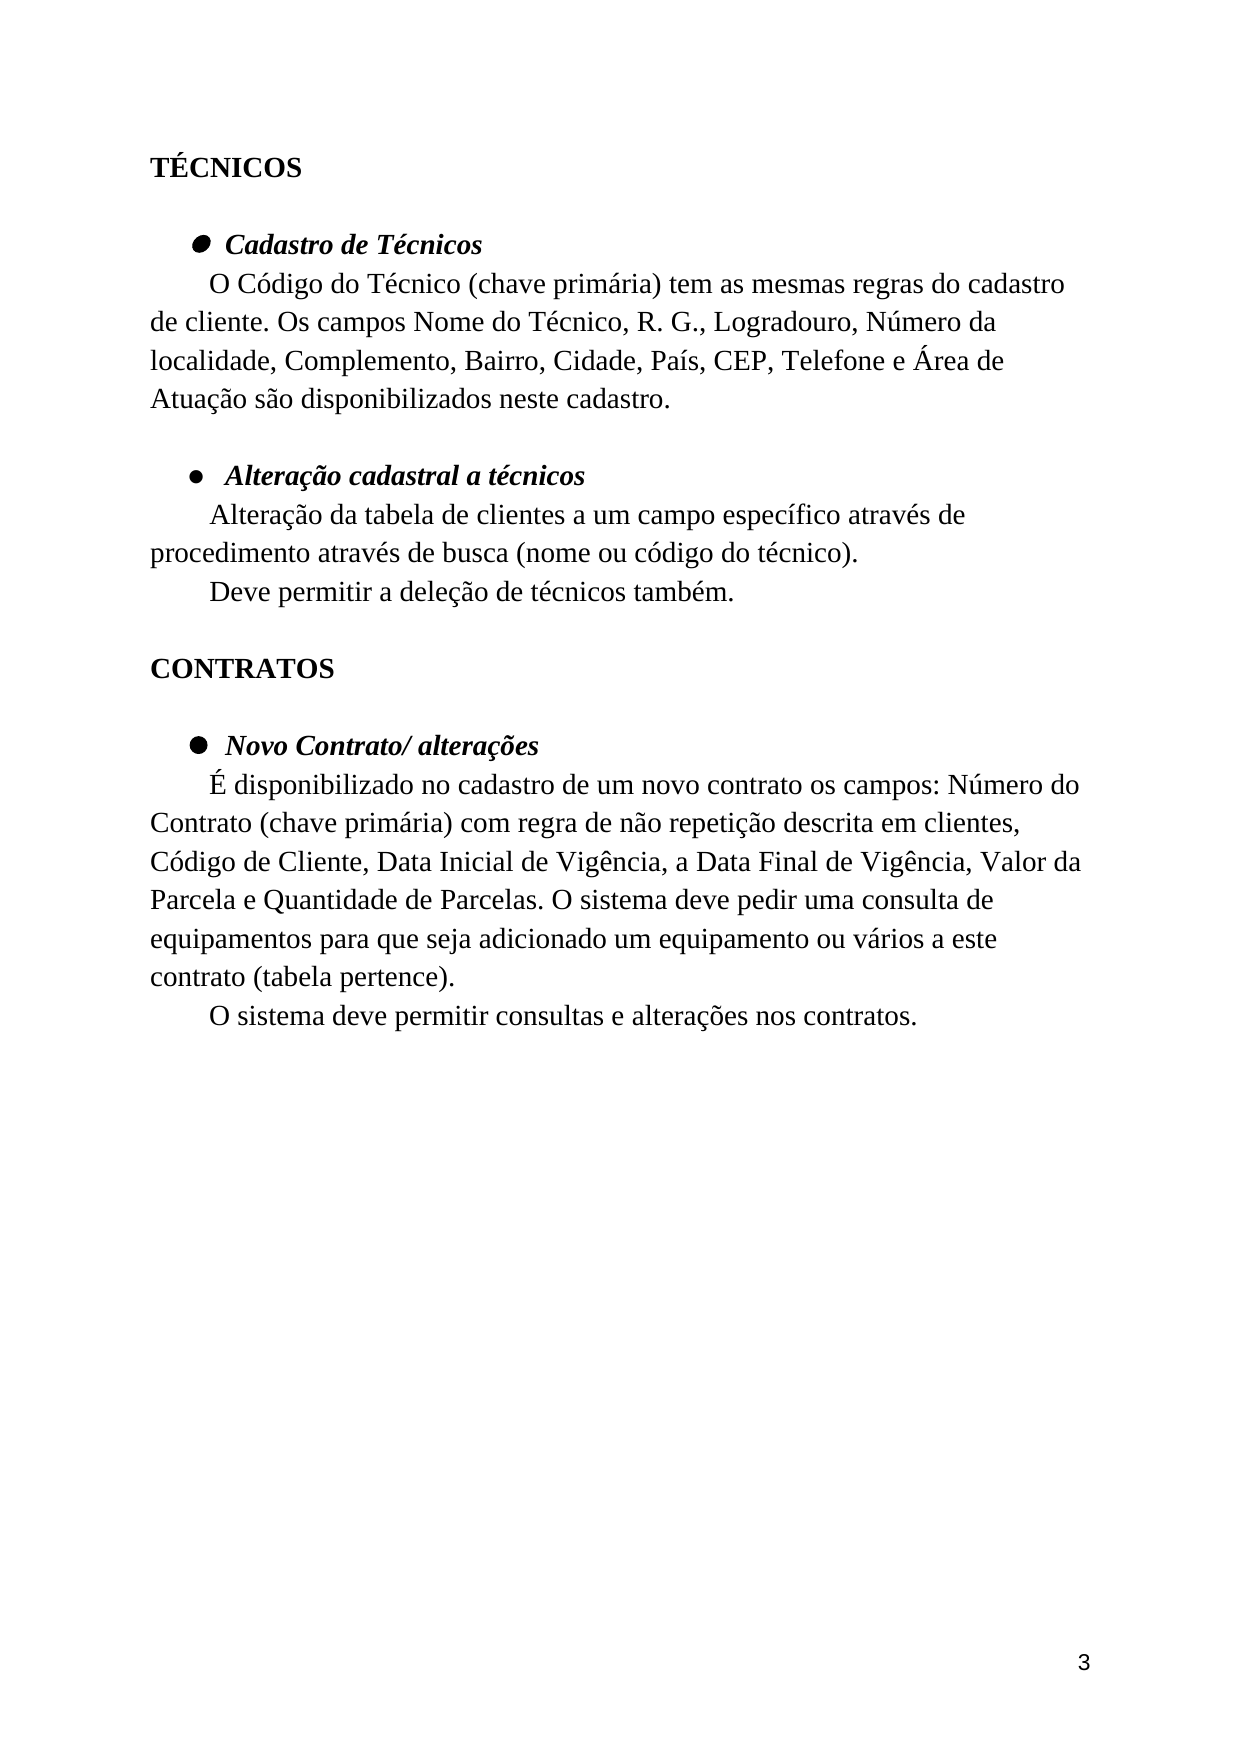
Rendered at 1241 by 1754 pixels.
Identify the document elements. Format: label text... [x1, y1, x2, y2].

text CONTRATOS [150, 651, 1090, 685]
list Novo Contrato/ alterações [187, 728, 1090, 762]
text O Código do Técnico (chave primária) tem as mesmas regras do cadastro de cliente. Os campos Nome do Técnico, R. G., Logradouro, Número da localidade, Complemento, Bairro, Cidade, País, CEP, Telefone e Área de Atuação são disponibilizados neste cadastro. [150, 266, 1090, 415]
text Deve permitir a deleção de técnicos também. [150, 574, 1090, 608]
list Alteração cadastral a técnicos [187, 458, 1090, 492]
text É disponibilizado no cadastro de um novo contrato os campos: Número do Contrato (chave primária) com regra de não repetição descrita em clientes, Código de Cliente, Data Inicial de Vigência, a Data Final de Vigência, Valor da Parcela e Quantidade de Parcelas. O sistema deve pedir uma consulta de equipamentos para que seja adicionado um equipamento ou vários a este contrato (tabela pertence). [150, 767, 1090, 993]
text O sistema deve permitir consultas e alterações nos contratos. [150, 998, 1090, 1032]
text TÉCNICOS [150, 150, 1090, 183]
list Cadastro de Técnicos [187, 227, 1090, 261]
text Alteração da tabela de clientes a um campo específico através de procedimento através de busca (nome ou código do técnico). [150, 497, 1090, 569]
